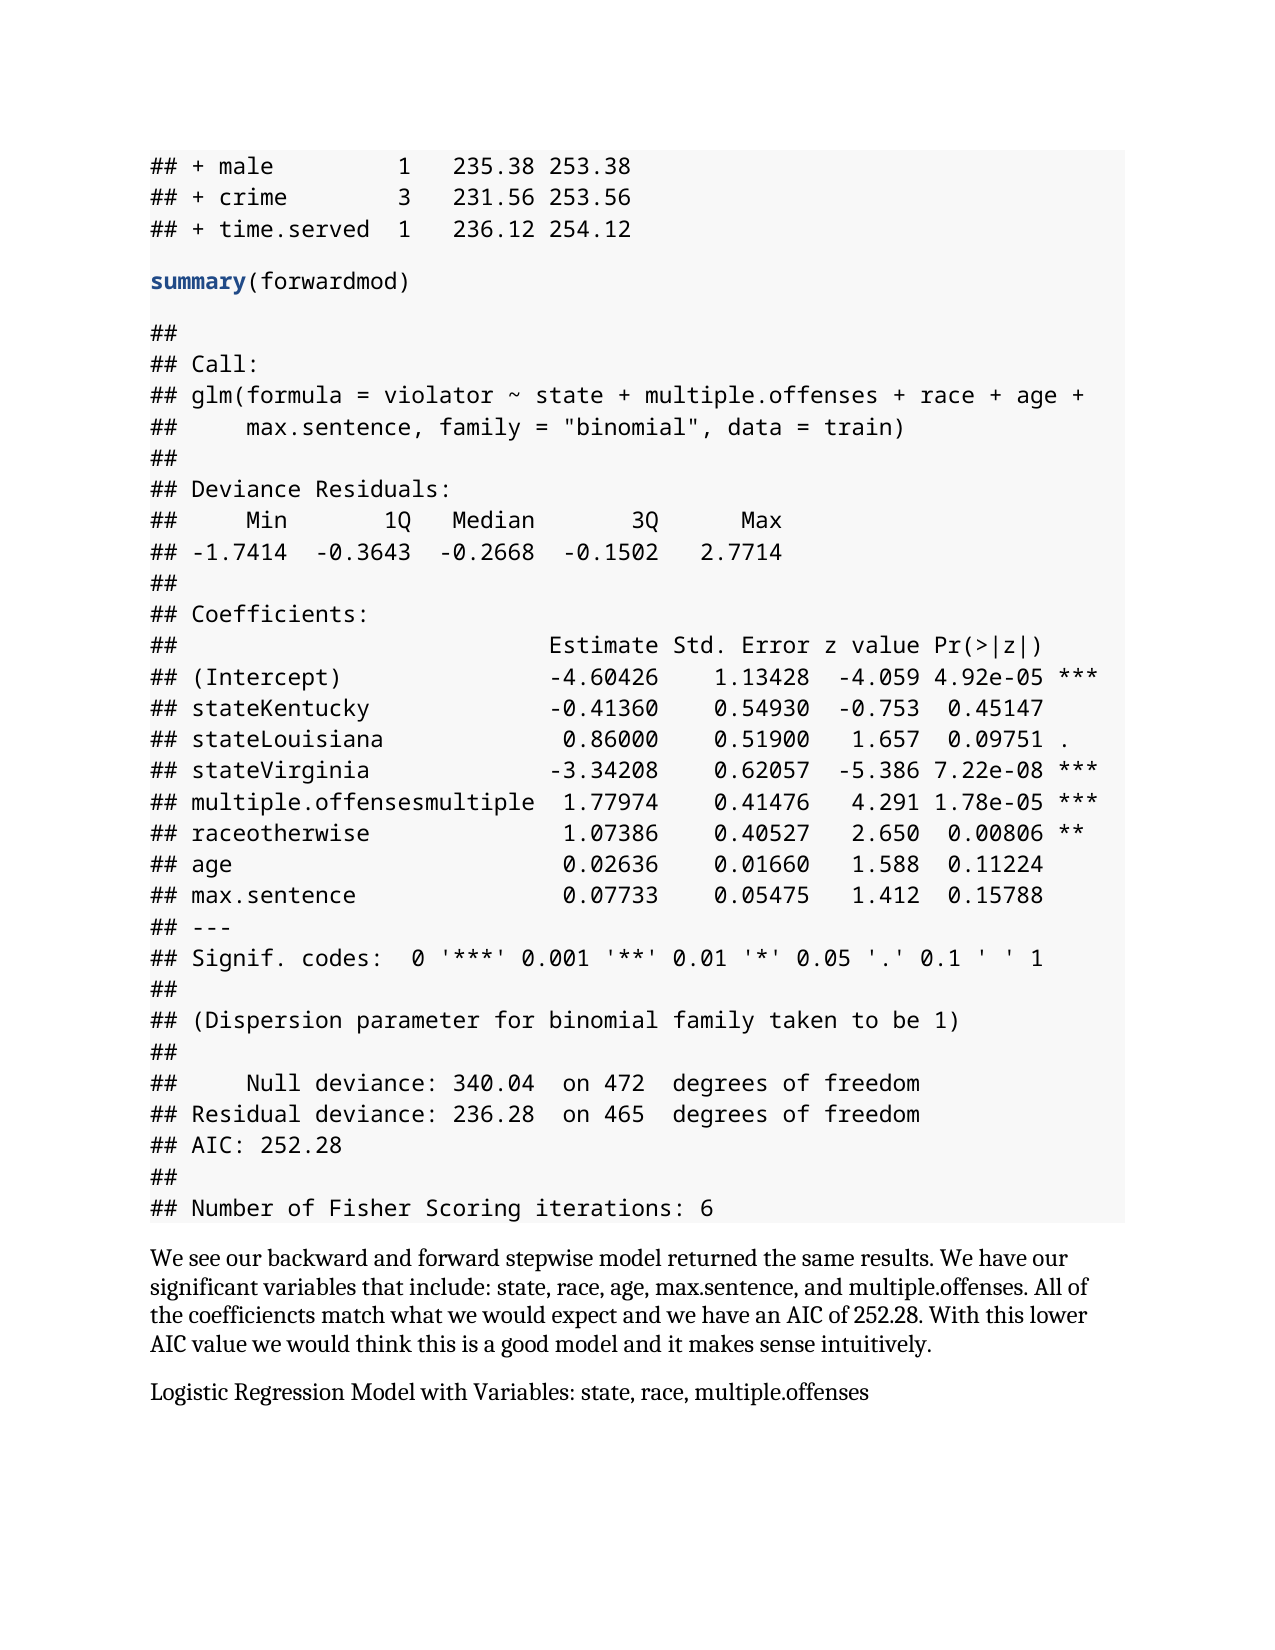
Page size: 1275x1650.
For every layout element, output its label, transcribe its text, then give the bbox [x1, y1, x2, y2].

text We see our backward and forward stepwise model returned the same results. We have our significant variables that include: state, race, age, max.sentence, and multiple.offenses. All of the coefficiencts match what we would expect and we have an AIC of 252.28. With this lower AIC value we would think this is a good model and it makes sense intuitively. [150, 1244, 1125, 1359]
text Logistic Regression Model with Variables: state, race, multiple.offenses [150, 1377, 1125, 1406]
text summary(forwardmod) [150, 264, 1125, 296]
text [150, 150, 1125, 244]
text ## ## Call: ## glm(formula = violator ~ state + multiple.offenses + race + age + ## max.sentence, family = "binomial", data = train) ## ## Deviance Residuals: ## Min 1Q Median 3Q Max ## -1.7414 -0.3643 -0.2668 -0.1502 2.7714 ## ## Coefficients: ## Estimate Std. Error z value Pr(>|z|) ## (Intercept) -4.60426 1.13428 -4.059 4.92e-05 *** ## stateKentucky -0.41360 0.54930 -0.753 0.45147 ## stateLouisiana 0.86000 0.51900 1.657 0.09751 . ## stateVirginia -3.34208 0.62057 -5.386 7.22e-08 *** ## multiple.offensesmultiple 1.77974 0.41476 4.291 1.78e-05 *** ## raceotherwise 1.07386 0.40527 2.650 0.00806 ** ## age 0.02636 0.01660 1.588 0.11224 ## max.sentence 0.07733 0.05475 1.412 0.15788 ## --- ## Signif. codes: 0 '***' 0.001 '**' 0.01 '*' 0.05 '.' 0.1 ' ' 1 ## ## (Dispersion parameter for binomial family taken to be 1) ## ## Null deviance: 340.04 on 472 degrees of freedom ## Residual deviance: 236.28 on 465 degrees of freedom ## AIC: 252.28 ## ## Number of Fisher Scoring iterations: 6 [150, 317, 1125, 1223]
